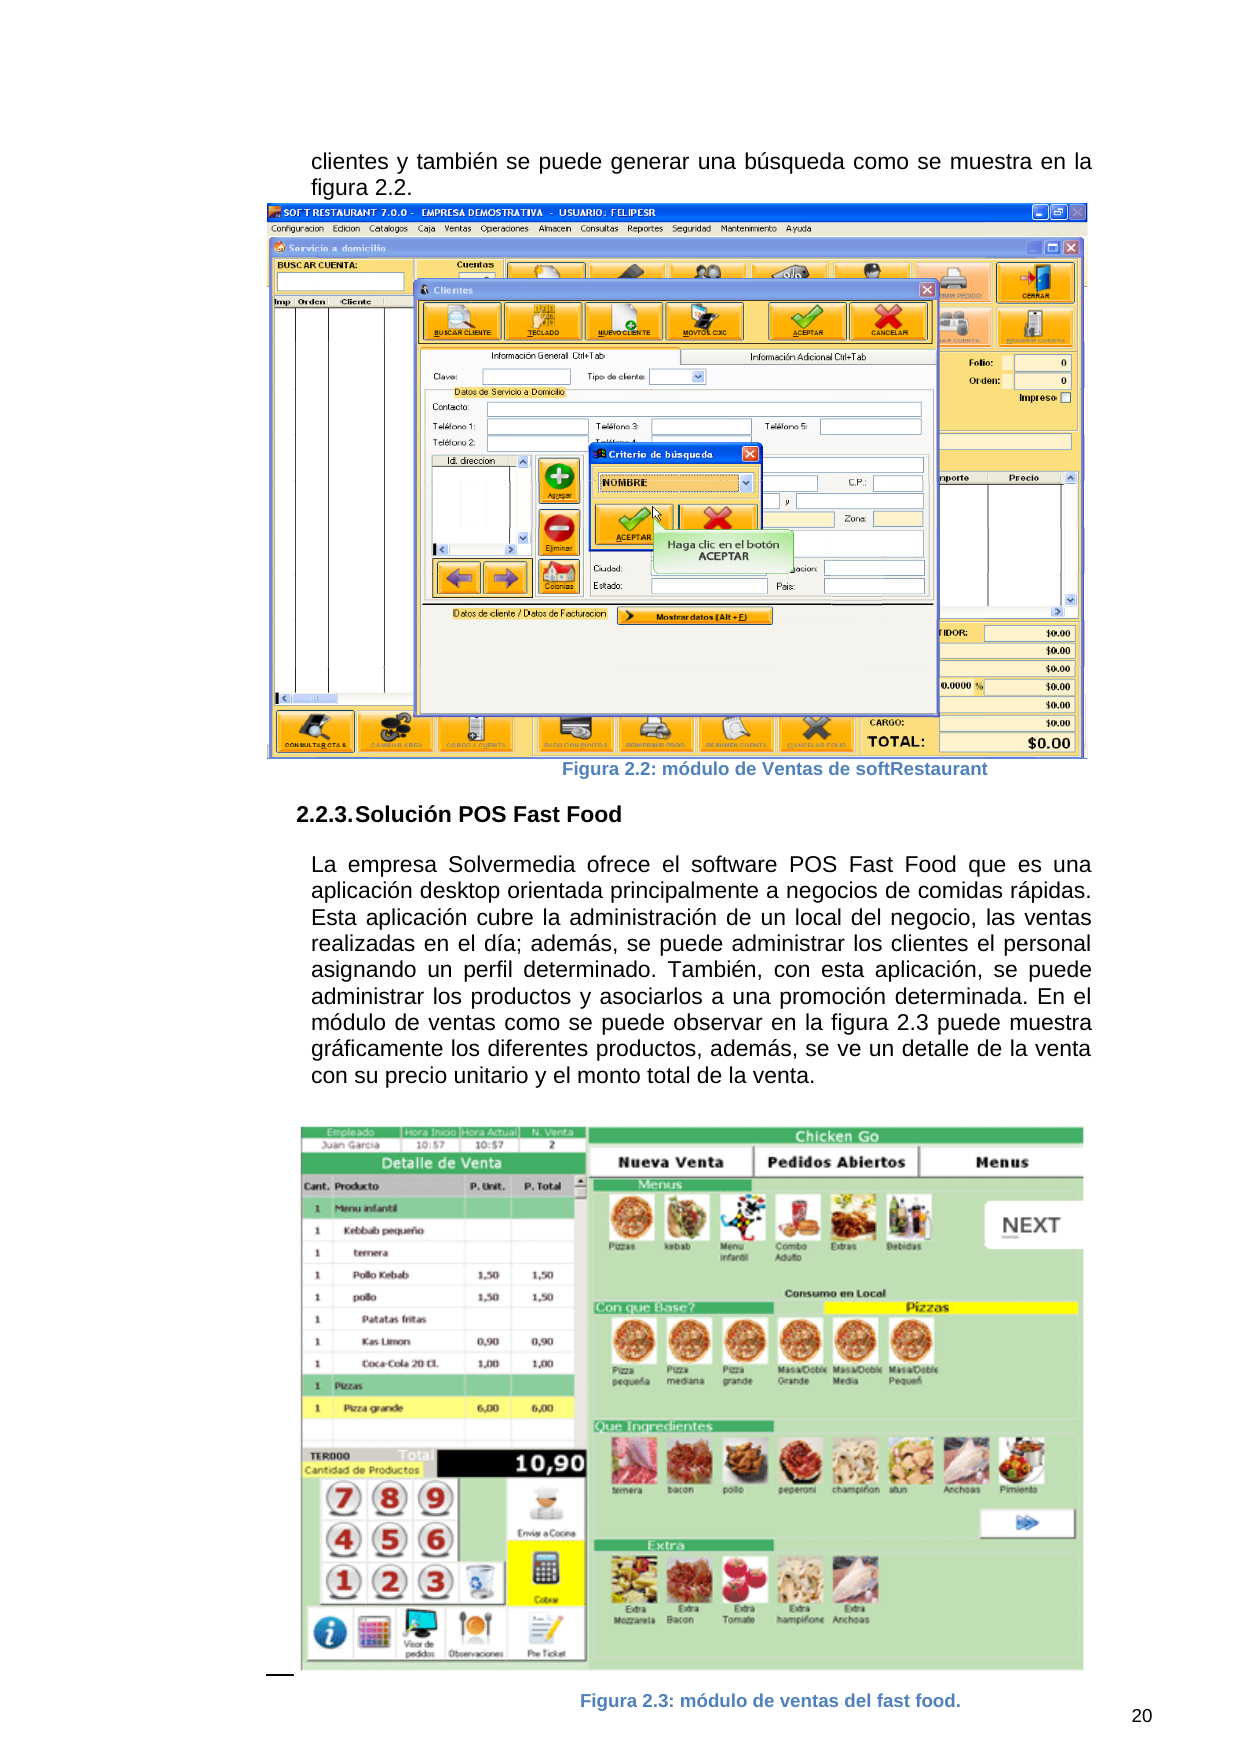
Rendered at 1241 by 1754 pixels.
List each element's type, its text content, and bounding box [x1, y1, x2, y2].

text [311, 148, 1092, 200]
text La empresa Solvermedia ofrece el software POS Fast Food que es una aplicación desktop orientada principalmente a negocios de comidas rápidas. Esta aplicación cubre la administración de un local del negocio, las ventas realizadas en el día; además, se puede administrar los clientes el personal asignando un perfil determinado. También, con esta aplicación, se puede administrar los productos y asociarlos a una promoción determinada. En el módulo de ventas como se puede observar en la figura 2.3 puede muestra gráficamente los diferentes productos, además, se ve un detalle de la venta con su precio unitario y el monto total de la venta. [311, 851, 1092, 1088]
picture [293, 1115, 1093, 1681]
picture [266, 200, 1094, 759]
text Figura 2.2: módulo de Ventas de softRestaurant [488, 759, 1092, 780]
subtitle Solución POS Fast Food [296, 801, 1092, 827]
